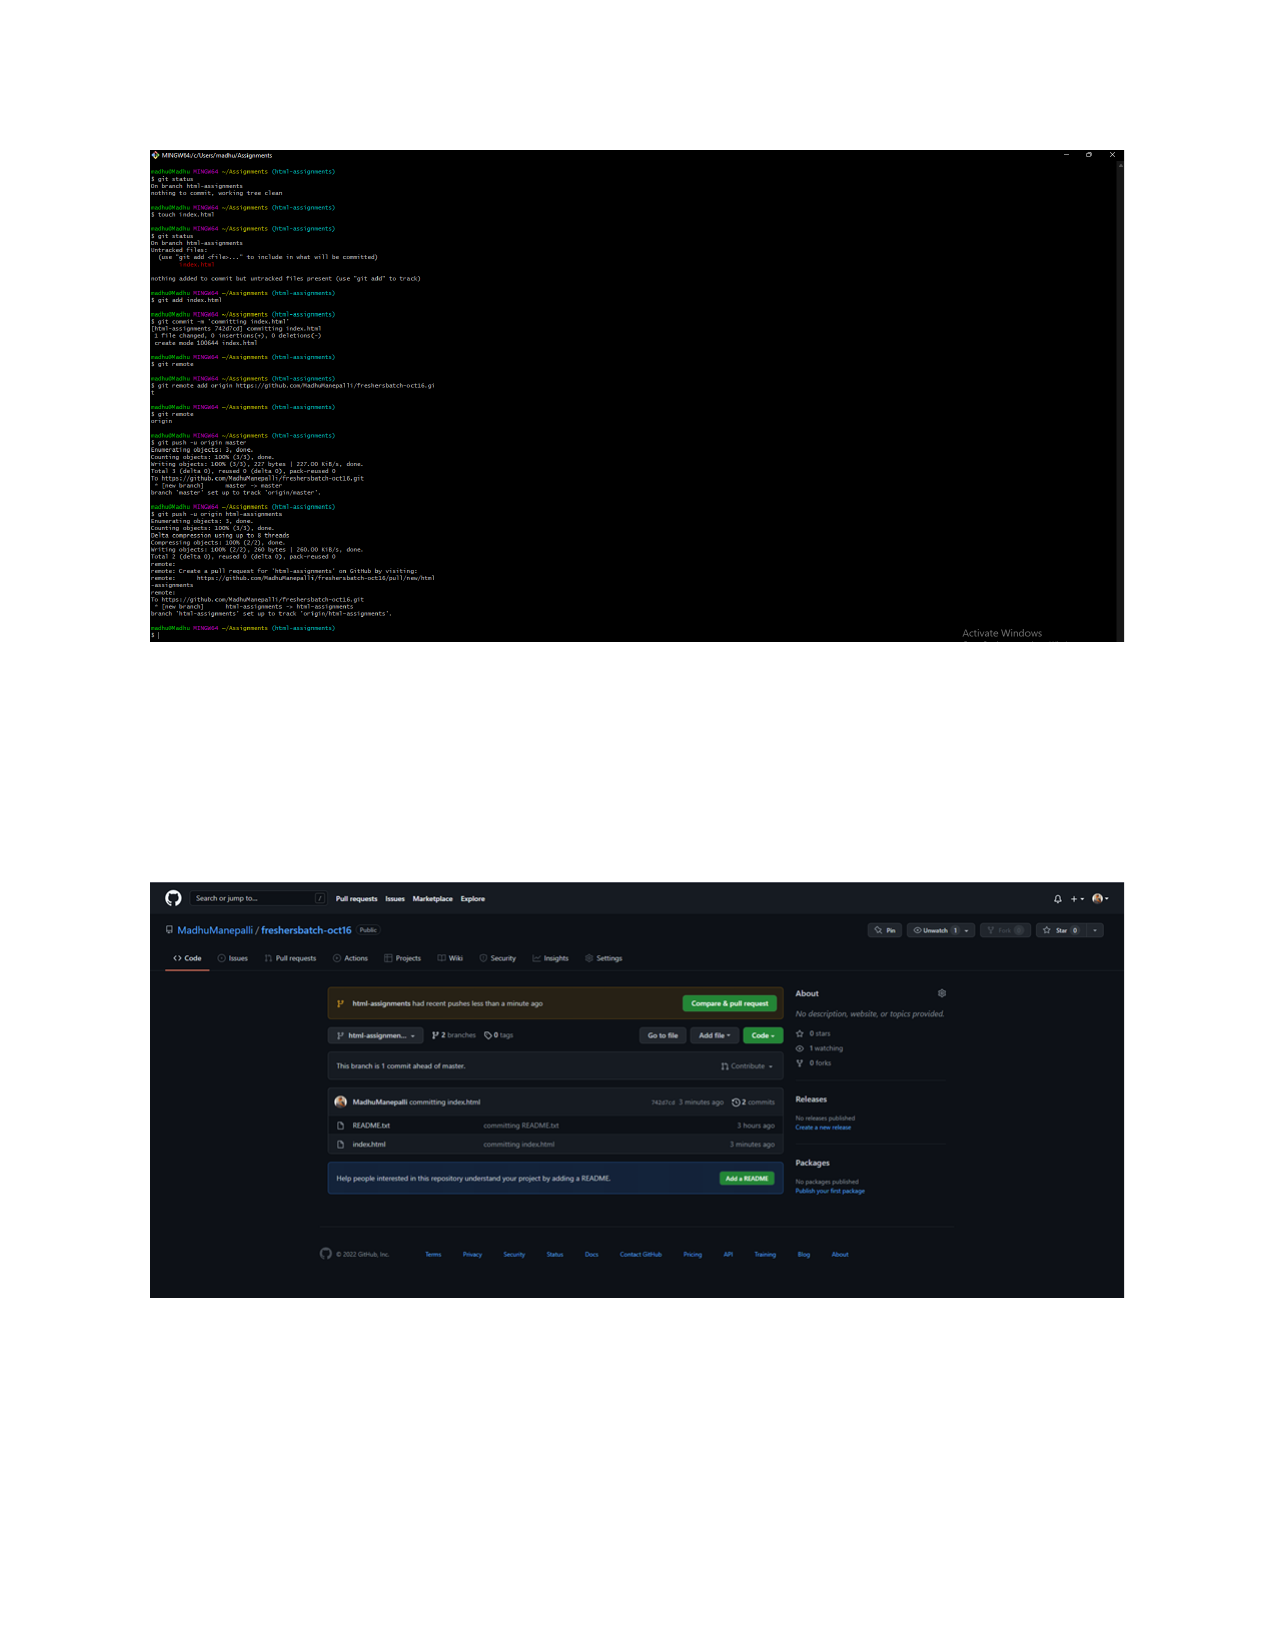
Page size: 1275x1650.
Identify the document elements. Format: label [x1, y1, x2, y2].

picture [150, 150, 1125, 642]
picture [150, 882, 1125, 1298]
